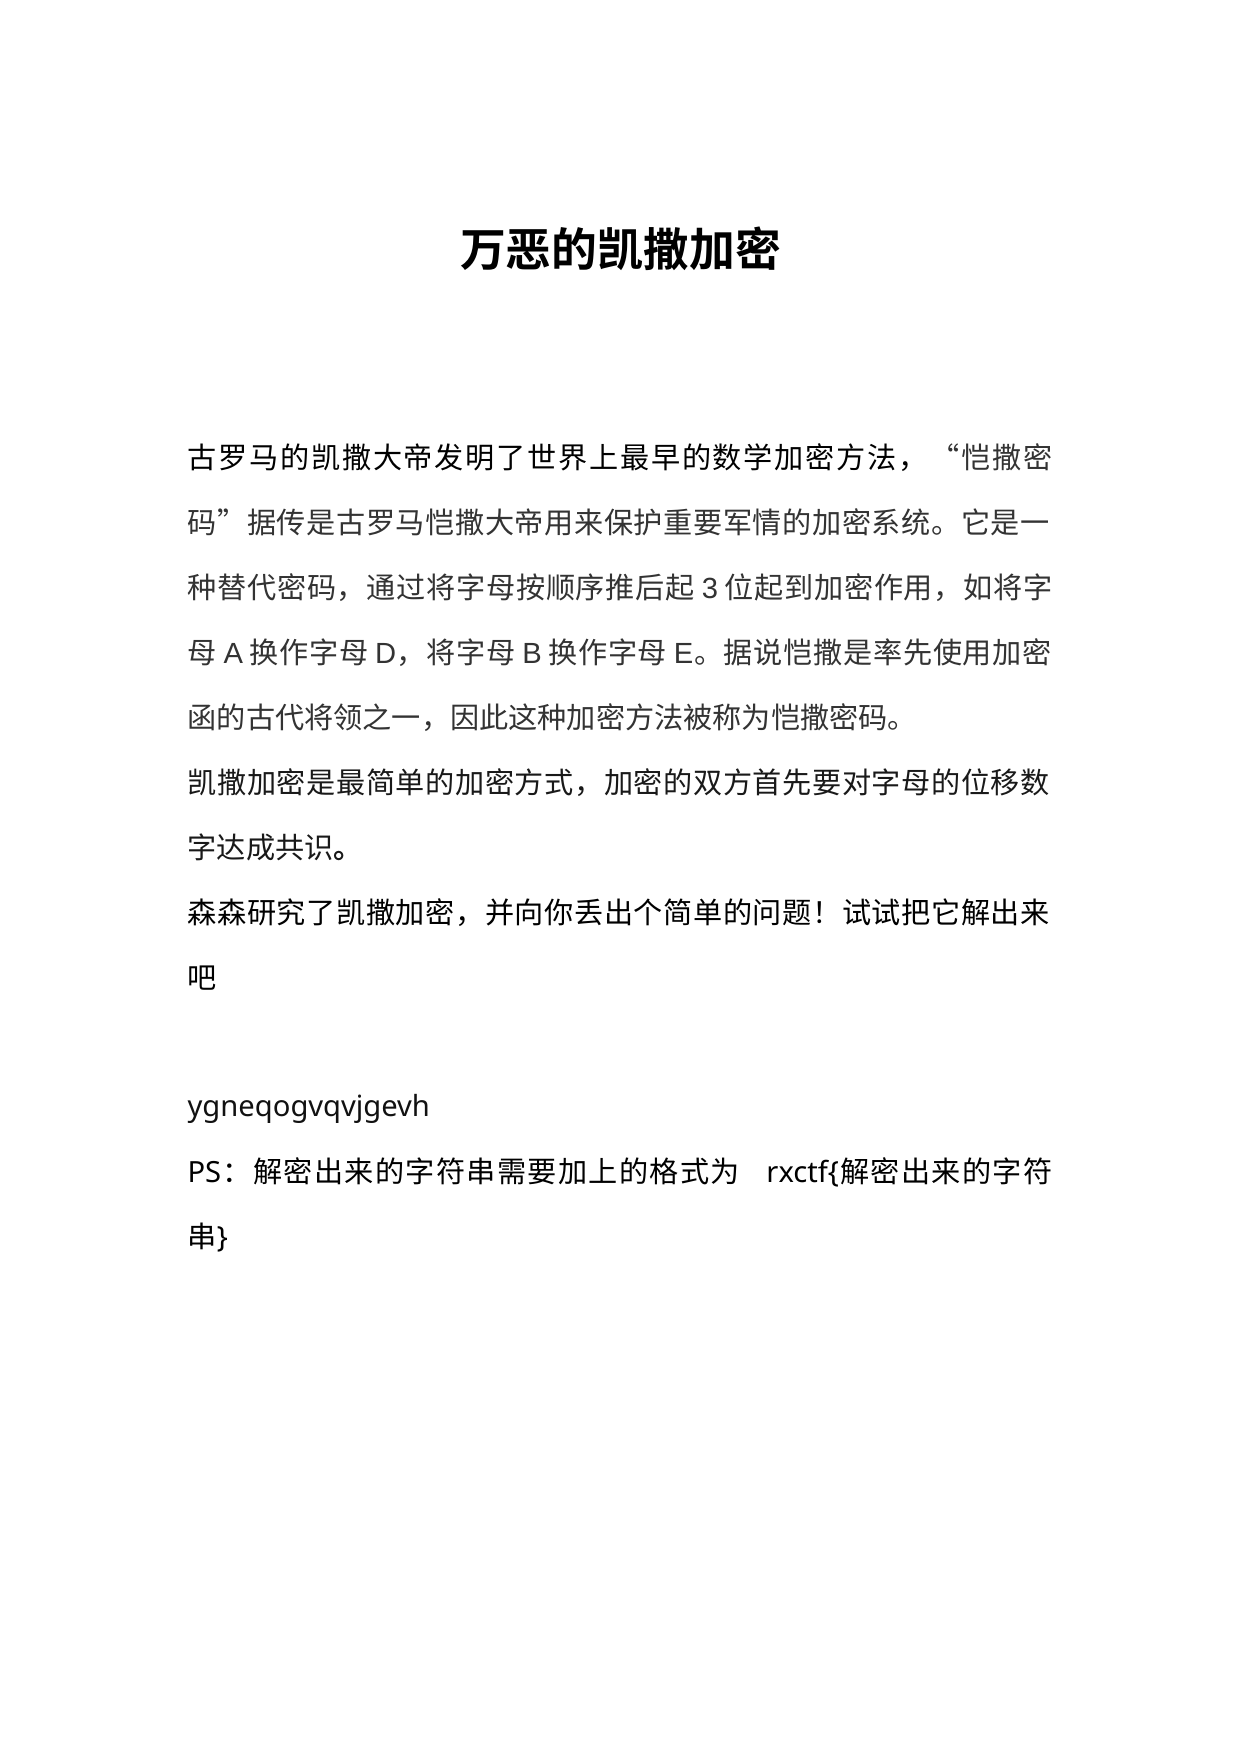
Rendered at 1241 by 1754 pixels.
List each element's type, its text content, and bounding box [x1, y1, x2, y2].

text 凯撒加密是最简单的加密方式，加密的双方首先要对字母的位移数字达成共识。 [187, 748, 1053, 878]
text 森森研究了凯撒加密，并向你丢出个简单的问题！试试把它解出来吧 [187, 878, 1053, 1008]
text PS：解密出来的字符串需要加上的格式为 rxctf{解密出来的字符串} [187, 1138, 1053, 1268]
text ygneqogvqvjgevh [187, 1073, 1053, 1138]
subtitle 万恶的凯撒加密 [187, 197, 1053, 295]
text 古罗马的凯撒大帝发明了世界上最早的数学加密方法，“恺撒密码”据传是古罗马恺撒大帝用来保护重要军情的加密系统。它是一种替代密码，通过将字母按顺序推后起3位起到加密作用，如将字母A换作字母D，将字母B换作字母E。据说恺撒是率先使用加密函的古代将领之一，因此这种加密方法被称为恺撒密码。 [187, 423, 1053, 748]
